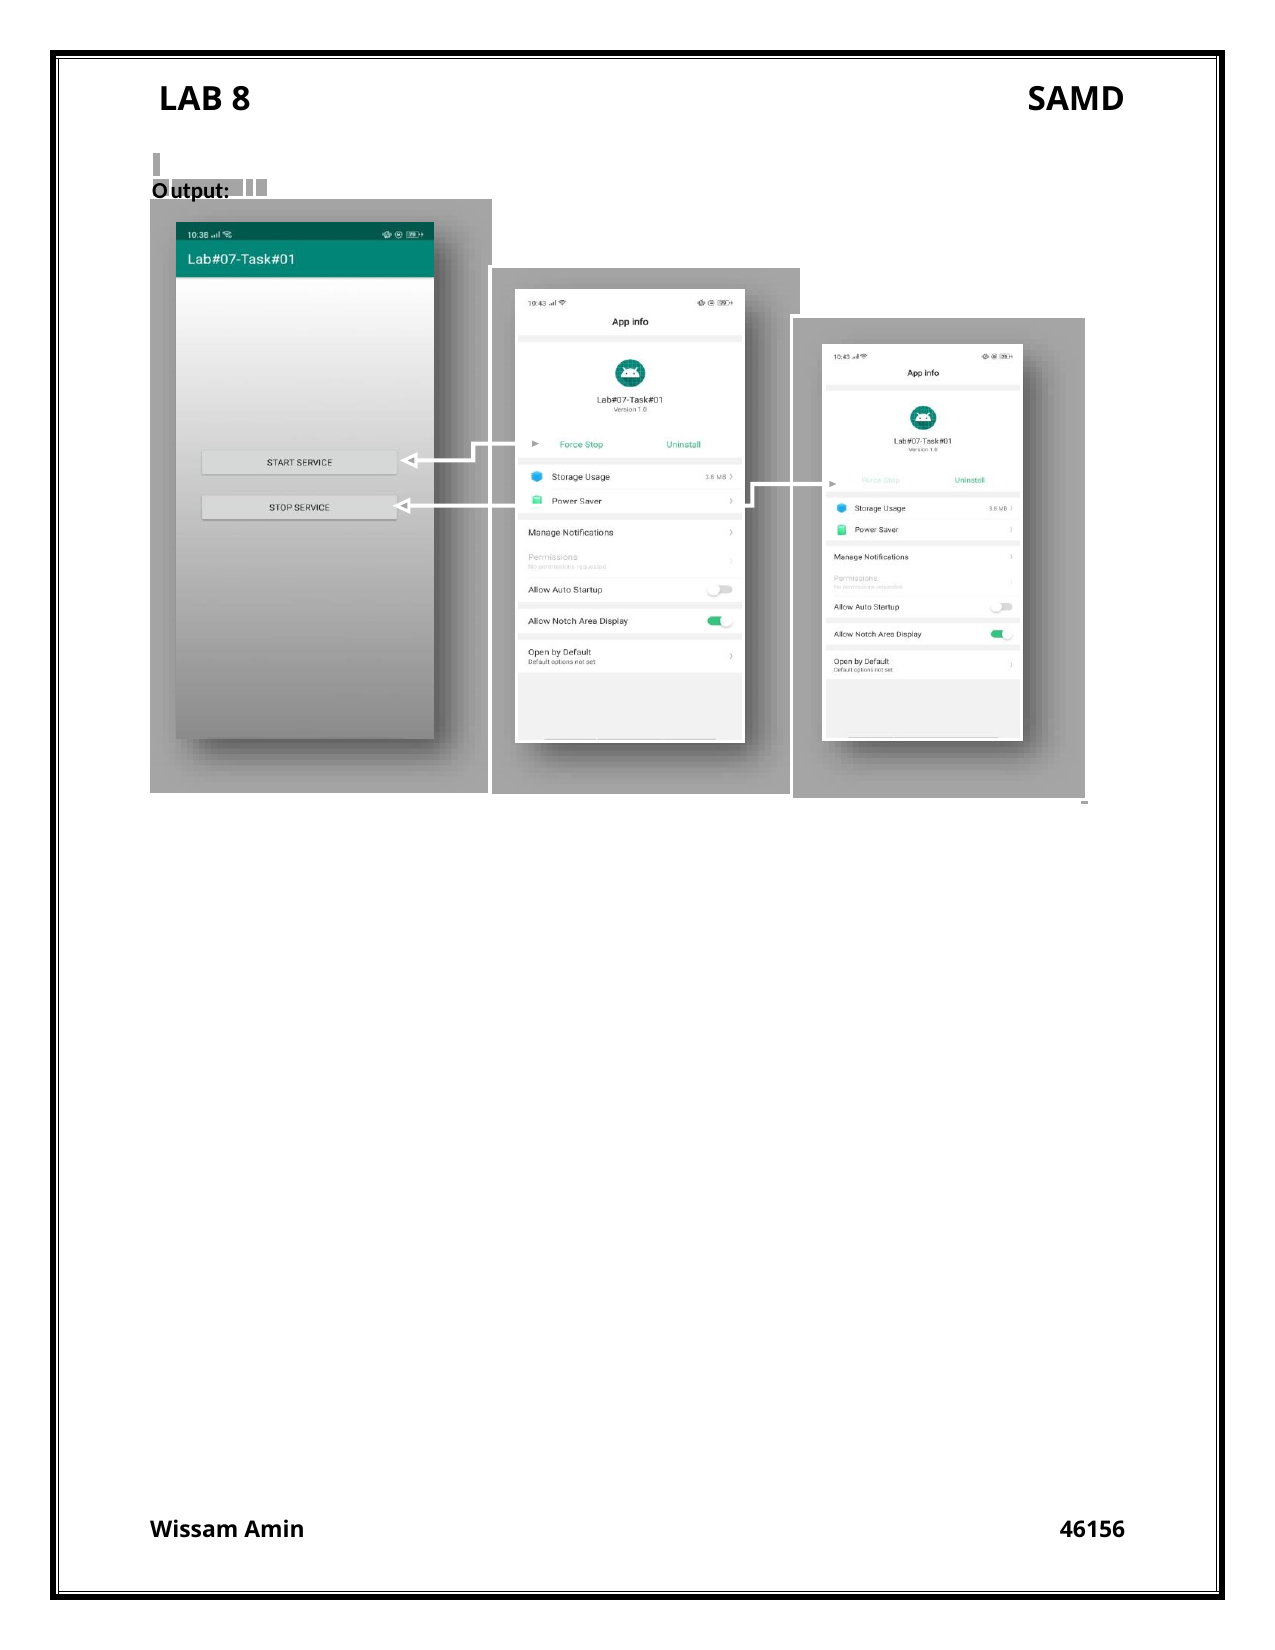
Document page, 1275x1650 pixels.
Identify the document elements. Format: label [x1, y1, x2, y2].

picture [826, 347, 1020, 738]
picture [518, 508, 742, 740]
picture [518, 292, 742, 503]
picture [492, 268, 800, 503]
picture [492, 487, 790, 794]
picture [492, 446, 515, 503]
picture [150, 199, 492, 793]
picture [793, 318, 1085, 798]
